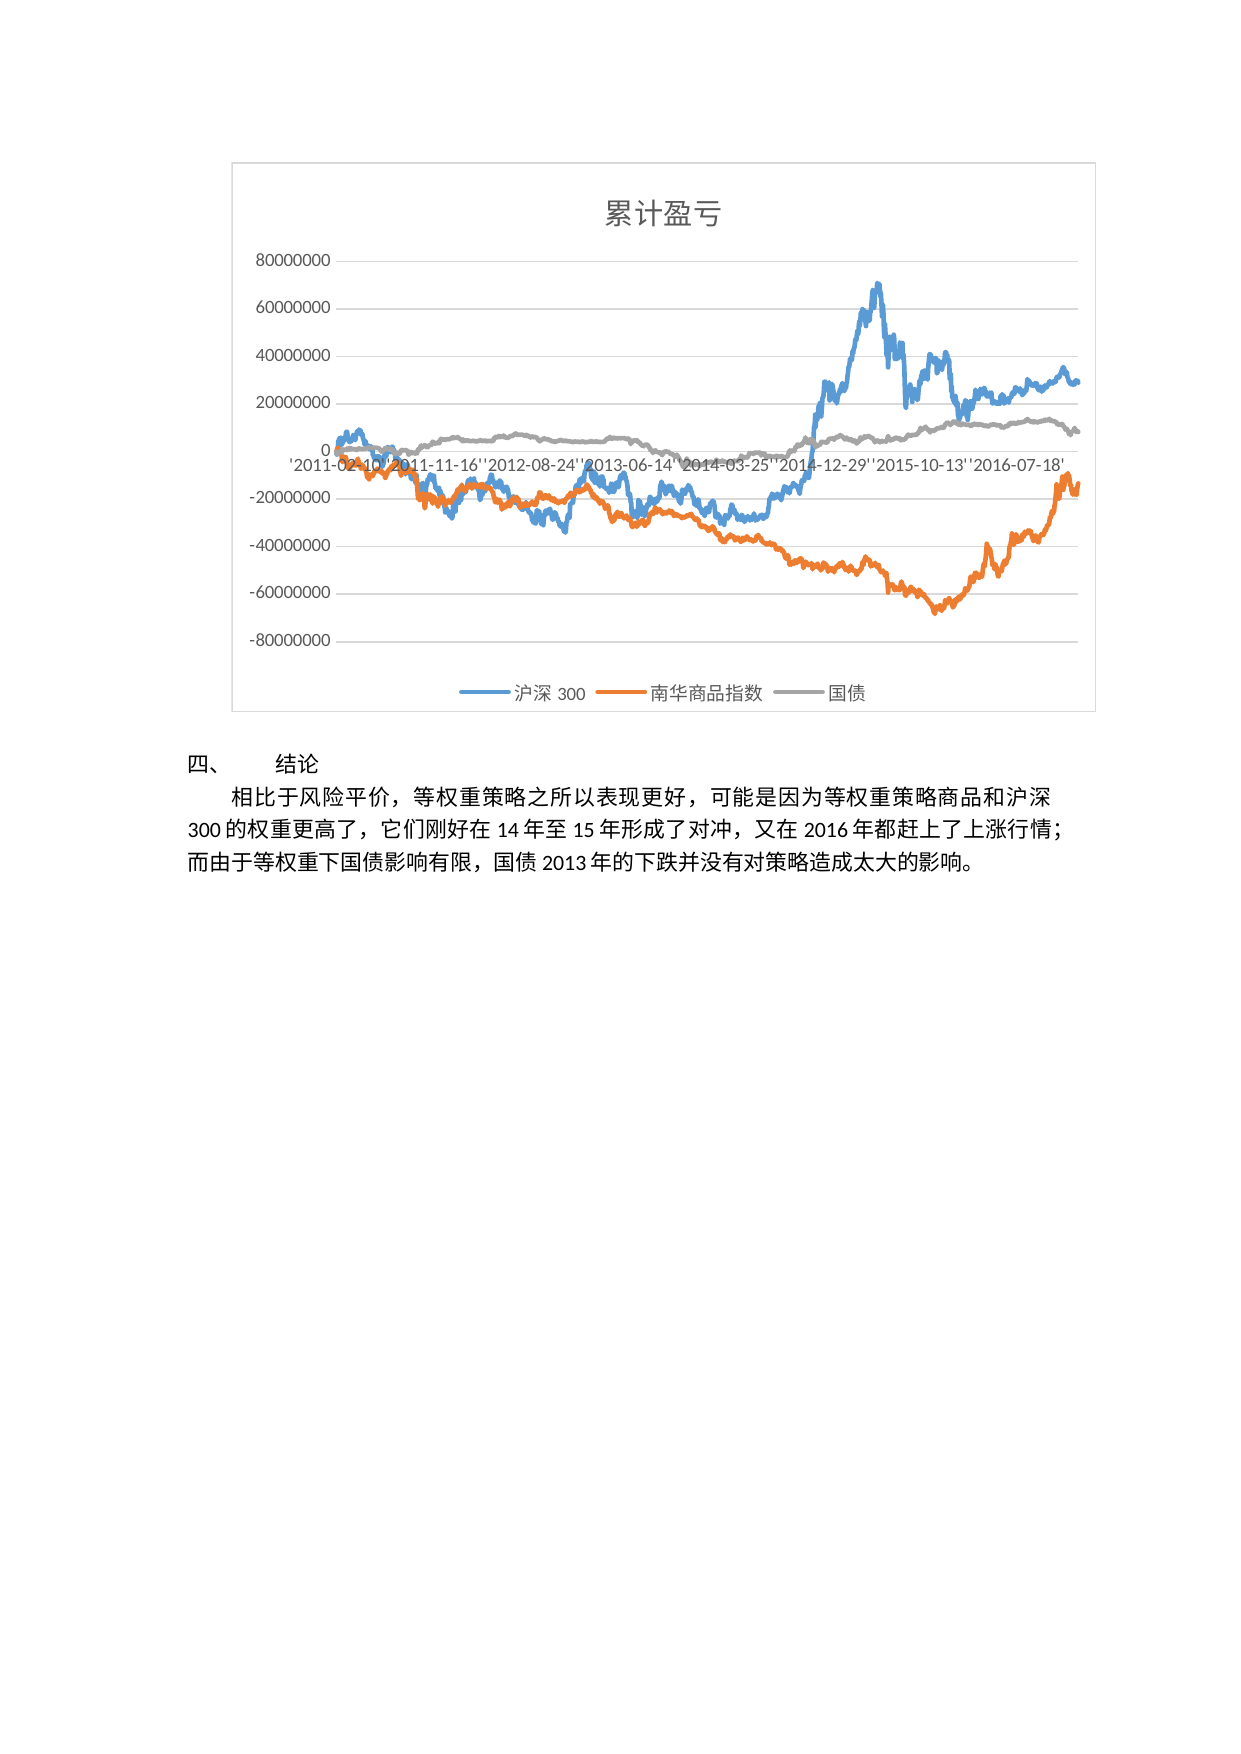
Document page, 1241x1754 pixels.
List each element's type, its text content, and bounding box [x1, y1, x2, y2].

text 相比于风险平价，等权重策略之所以表现更好，可能是因为等权重策略商品和沪深300的权重更高了，它们刚好在14年至15年形成了对冲，又在2016年都赶上了上涨行情；而由于等权重下国债影响有限，国债2013年的下跌并没有对策略造成太大的影响。 [187, 779, 1053, 877]
list 结论 [187, 747, 1053, 779]
